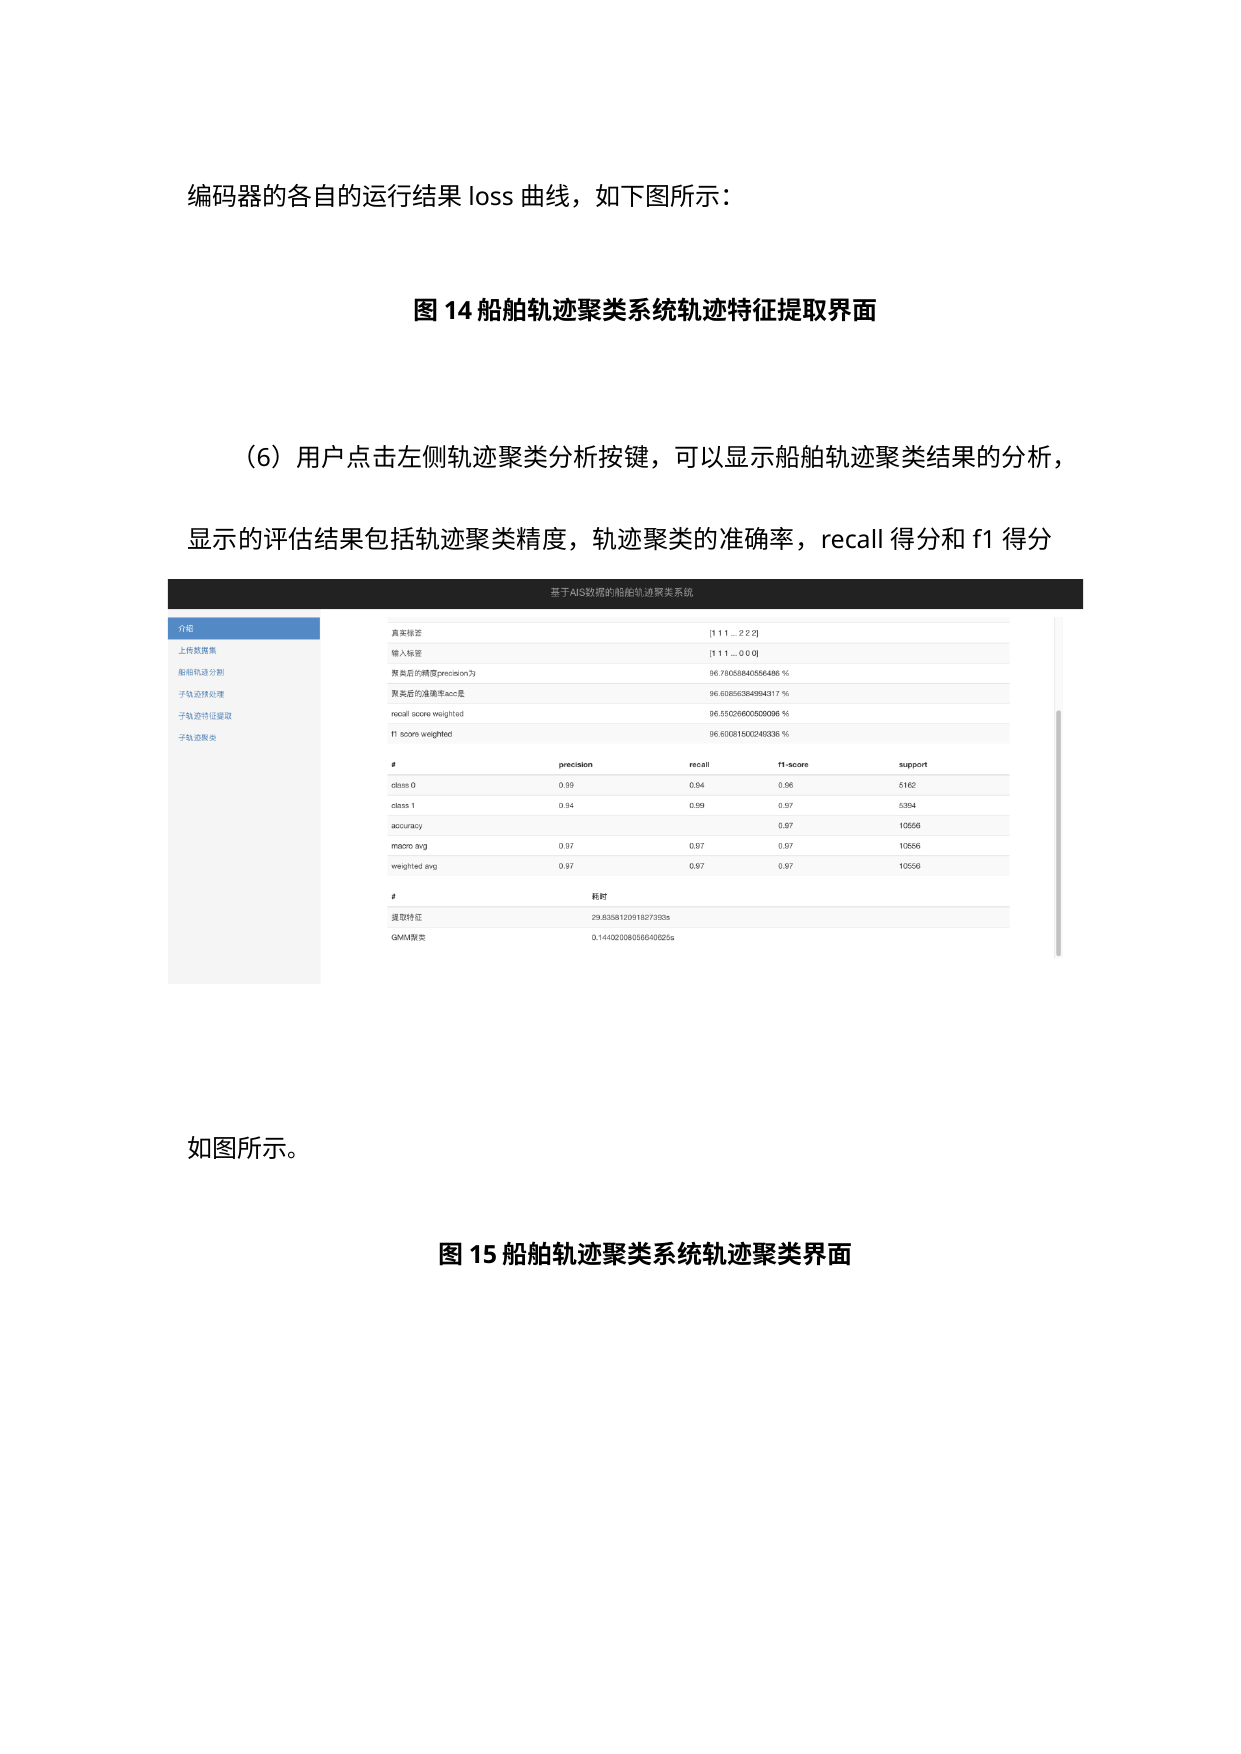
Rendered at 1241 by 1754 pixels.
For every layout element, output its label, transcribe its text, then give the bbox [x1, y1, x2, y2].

text 图14船舶轨迹聚类系统轨迹特征提取界面 [187, 276, 1053, 341]
text 图15船舶轨迹聚类系统轨迹聚类界面 [187, 1221, 1053, 1286]
text （5）用户点击左侧船舶轨迹特征提取按键，用户可以实现使用多特征融合自编码器对船舶轨迹进行特征提取计算相似度矩阵，运行完成后会显示三个自编码器的各自的运行结果 loss 曲线，如下图所示： [187, 162, 1053, 227]
text （6）用户点击左侧轨迹聚类分析按键，可以显示船舶轨迹聚类结果的分析，显示的评估结果包括轨迹聚类精度，轨迹聚类的准确率，recall 得分和 f1 得分如图所示。 [187, 423, 1053, 579]
text （6）用户点击左侧轨迹聚类分析按键，可以显示船舶轨迹聚类结果的分析，显示的评估结果包括轨迹聚类精度，轨迹聚类的准确率，recall 得分和 f1 得分如图所示。 [187, 984, 1053, 1179]
picture [167, 579, 1084, 984]
